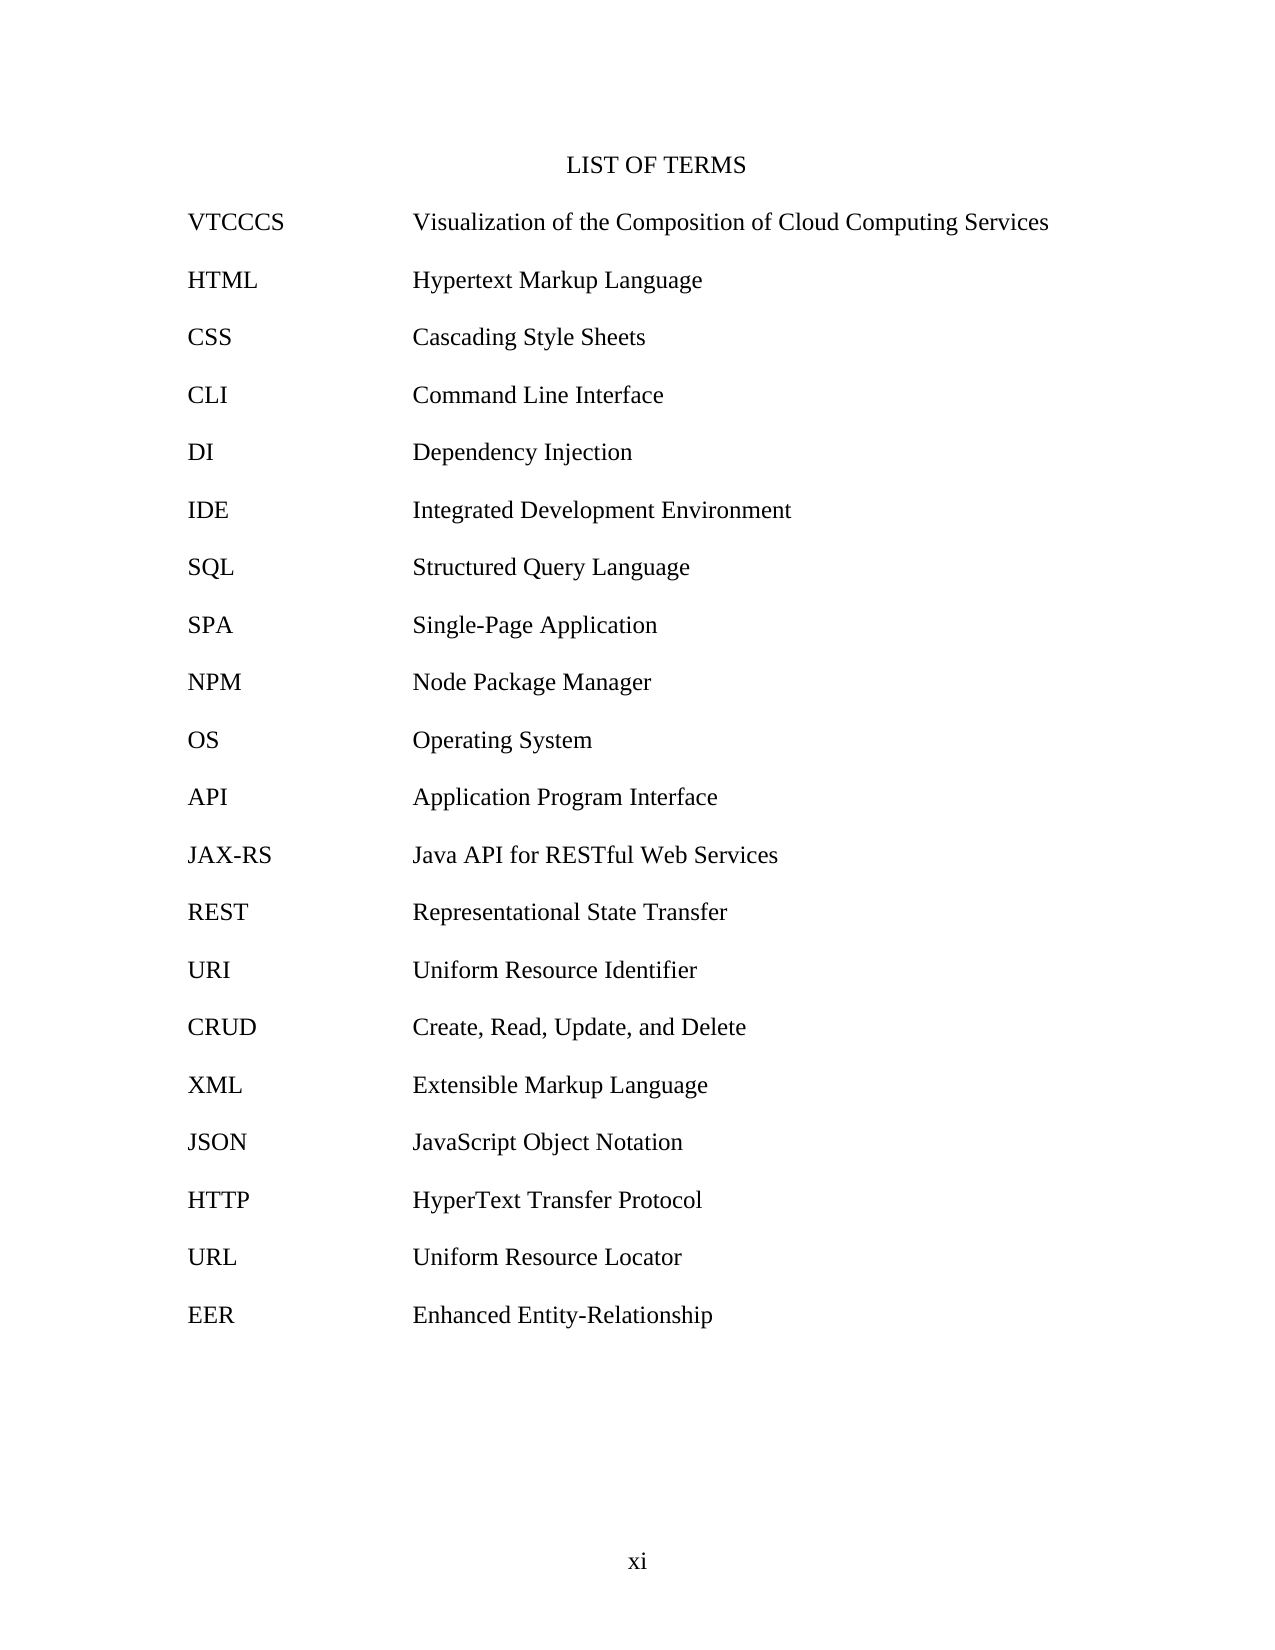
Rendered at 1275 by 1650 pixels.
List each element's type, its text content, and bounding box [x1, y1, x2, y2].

text DI Dependency Injection [187, 437, 1087, 466]
text REST Representational State Transfer [187, 897, 1087, 926]
text HTTP HyperText Transfer Protocol [187, 1185, 1087, 1214]
text HTML Hypertext Markup Language [187, 265, 1087, 294]
text OS Operating System [187, 725, 1087, 754]
text JAX-RS Java API for RESTful Web Services [187, 840, 1087, 869]
text LIST OF TERMS [225, 150, 1087, 179]
text NPM Node Package Manager [187, 667, 1087, 696]
text CSS Cascading Style Sheets [187, 322, 1087, 351]
text XML Extensible Markup Language [187, 1070, 1087, 1099]
text CLI Command Line Interface [187, 380, 1087, 409]
text VTCCCS Visualization of the Composition of Cloud Computing Services [187, 207, 1087, 236]
text URI Uniform Resource Identifier [187, 955, 1087, 984]
text SPA Single-Page Application [187, 610, 1087, 639]
text EER Enhanced Entity-Relationship [187, 1300, 1087, 1329]
text API Application Program Interface [187, 782, 1087, 811]
text CRUD Create, Read, Update, and Delete [187, 1012, 1087, 1041]
text IDE Integrated Development Environment [187, 495, 1087, 524]
text JSON JavaScript Object Notation [187, 1127, 1087, 1156]
text SQL Structured Query Language [187, 552, 1087, 581]
text URL Uniform Resource Locator [187, 1242, 1087, 1271]
